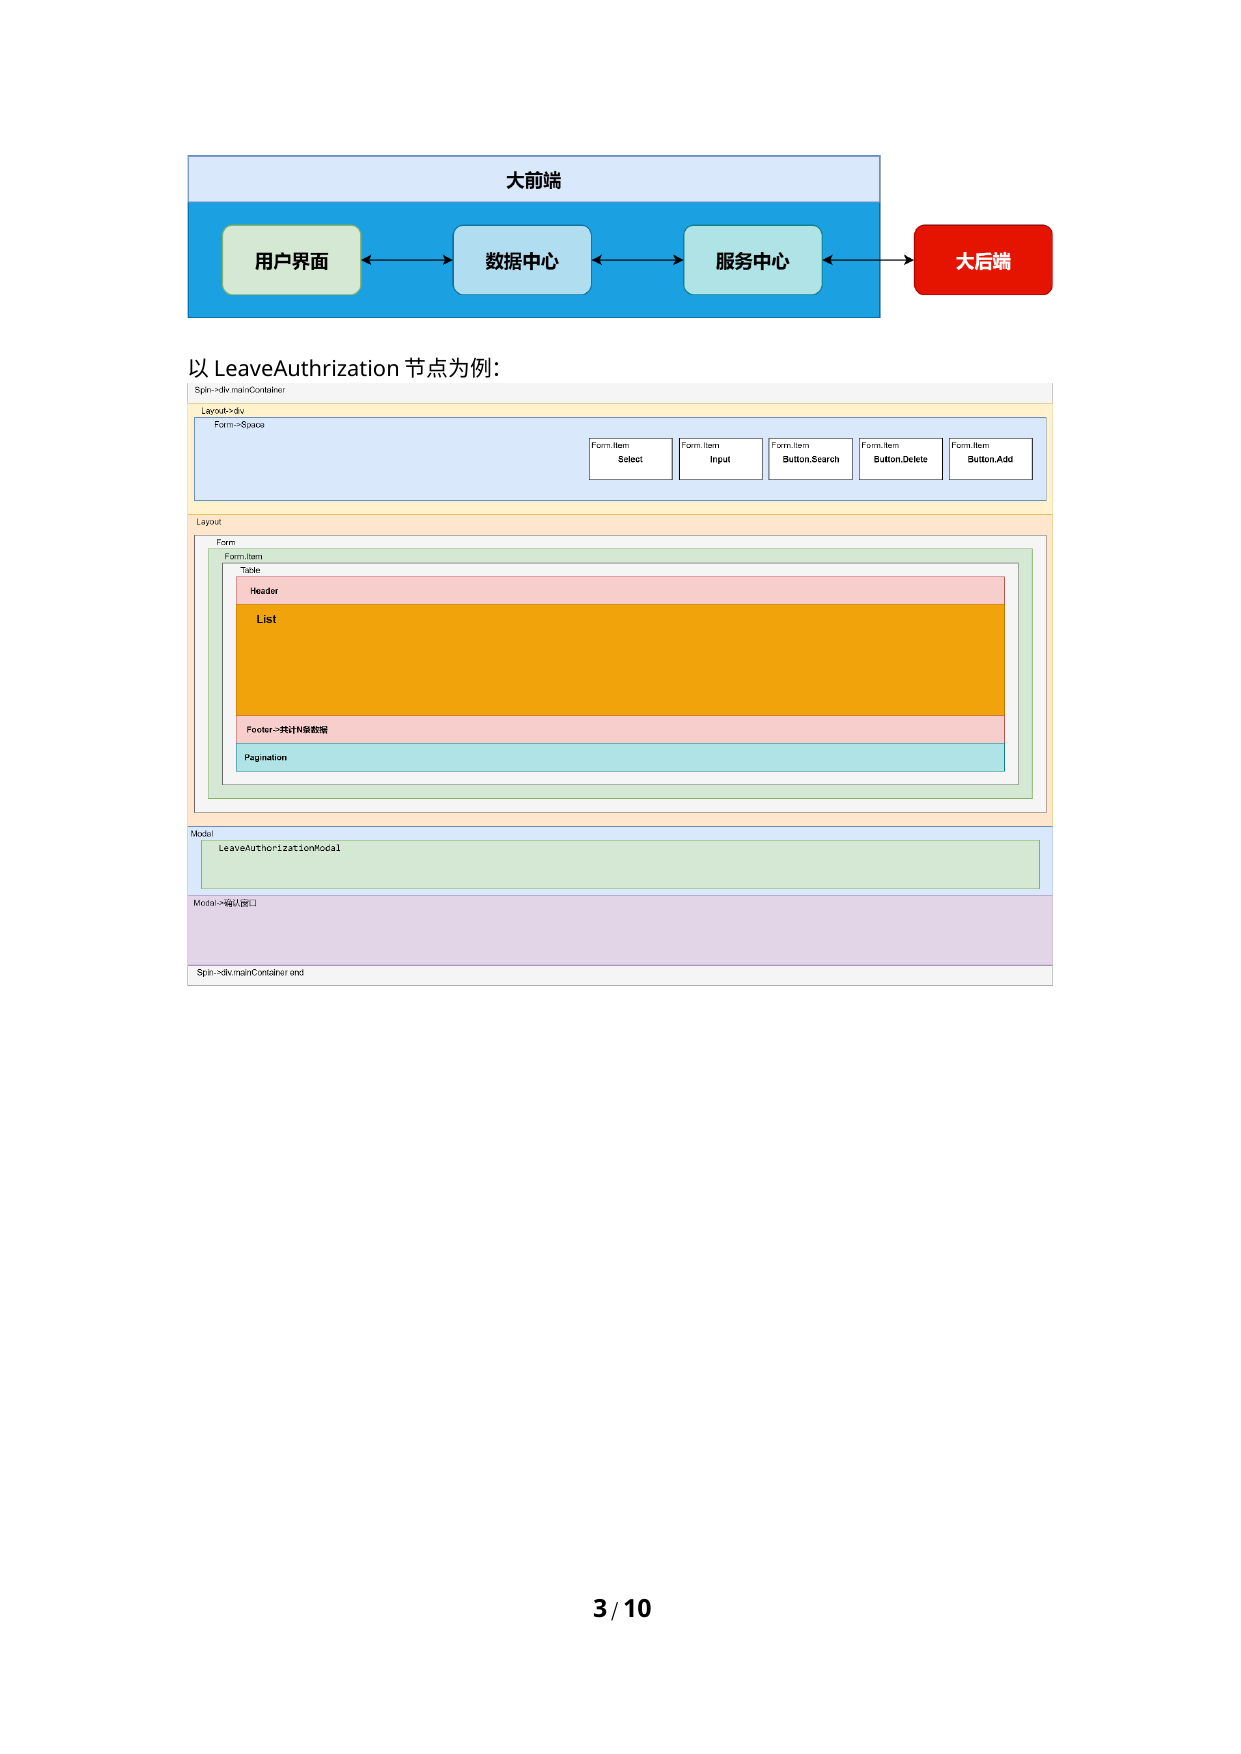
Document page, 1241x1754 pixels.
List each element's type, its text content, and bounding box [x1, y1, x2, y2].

picture [187, 383, 1053, 986]
text 以LeaveAuthrization节点为例： [187, 351, 1053, 383]
picture [187, 155, 1053, 318]
